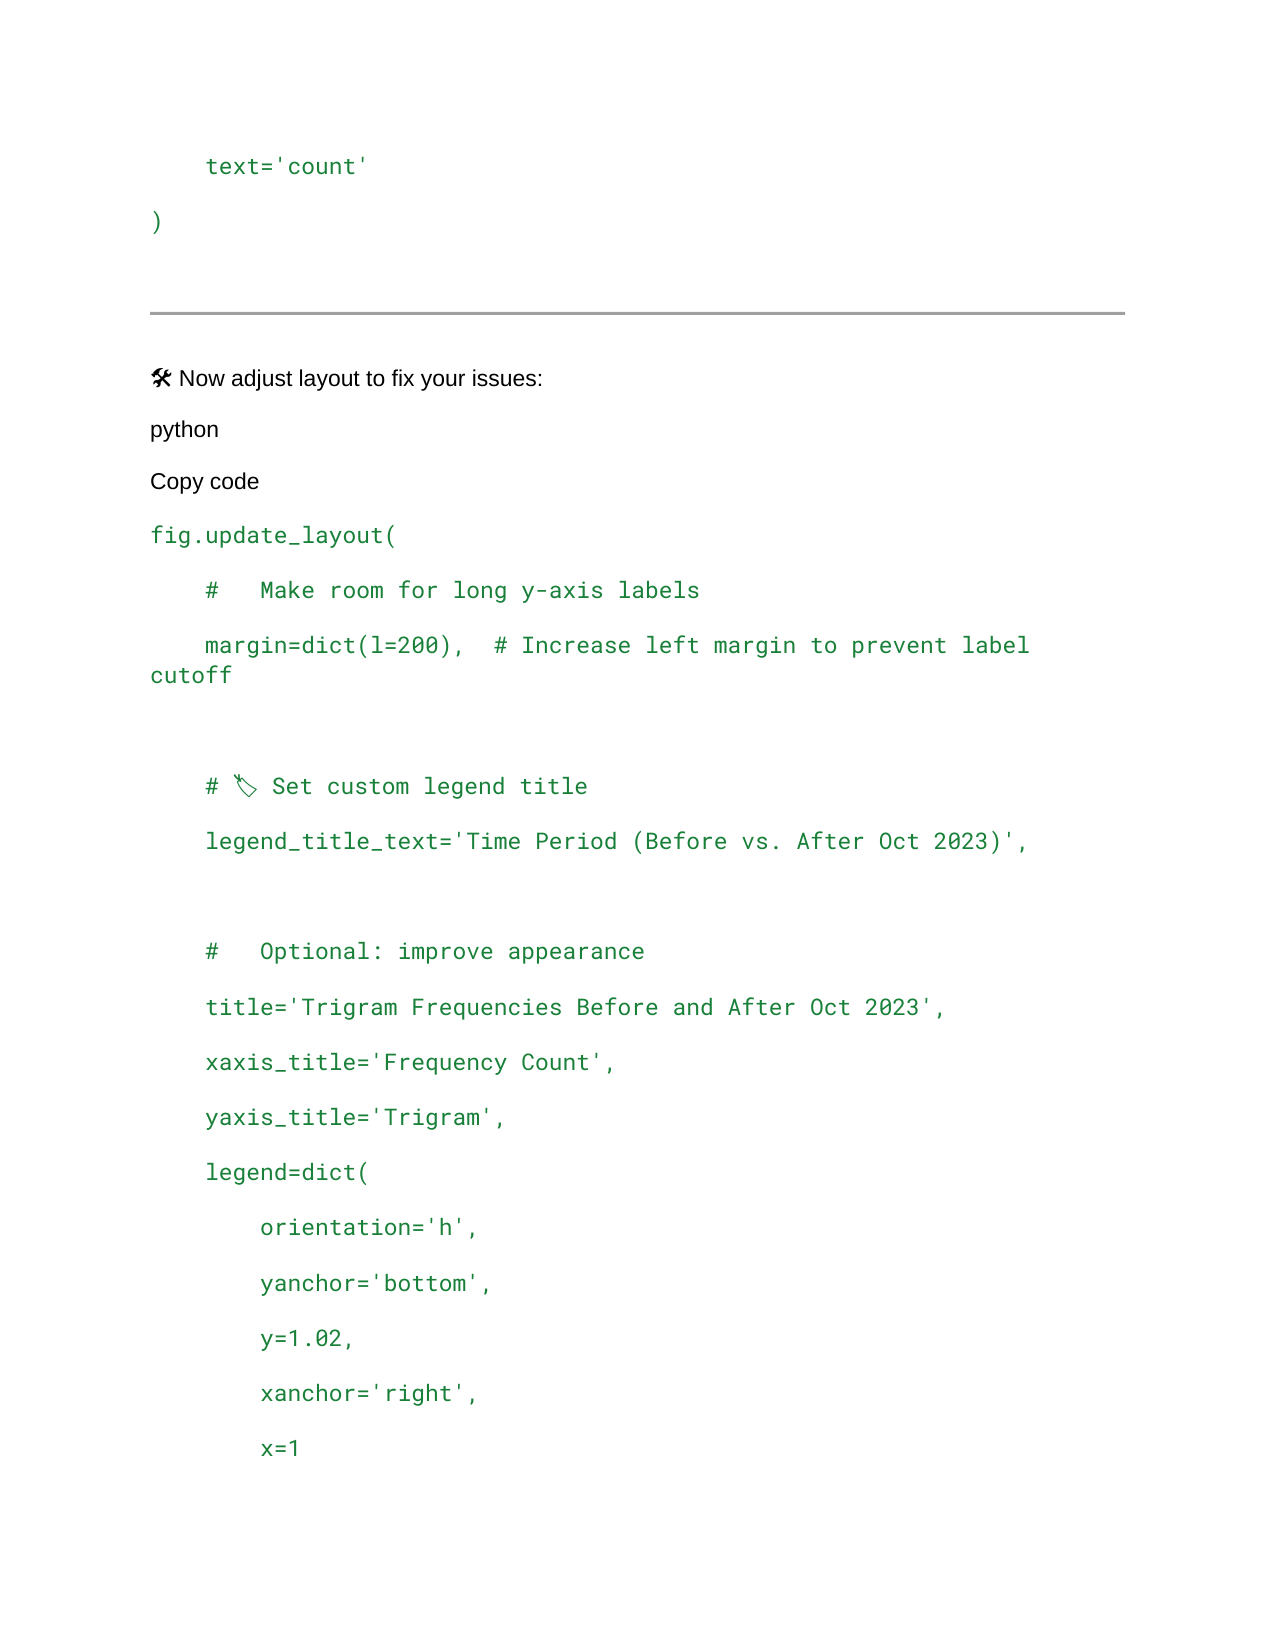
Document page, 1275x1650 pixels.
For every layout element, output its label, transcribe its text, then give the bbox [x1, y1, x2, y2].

text yaxis_title='Trigram', [150, 1101, 1125, 1132]
text legend_title_text='Time Period (Before vs. After Oct 2023)', [150, 825, 1125, 856]
text xanchor='right', [150, 1377, 1125, 1408]
text yanchor='bottom', [150, 1267, 1125, 1297]
text legend=dict( [150, 1157, 1125, 1187]
text python [150, 416, 1125, 443]
text xaxis_title='Frequency Count', [150, 1046, 1125, 1076]
text x=1 [150, 1433, 1125, 1463]
text # 🏷️ Set custom legend title [150, 770, 1125, 800]
text text='count' [150, 150, 1125, 180]
text orientation='h', [150, 1212, 1125, 1242]
text 🛠️ Now adjust layout to fix your issues: [150, 365, 1125, 391]
text margin=dict(l=200), # Increase left margin to prevent label cutoff [150, 629, 1125, 690]
text y=1.02, [150, 1322, 1125, 1352]
text title='Trigram Frequencies Before and After Oct 2023', [150, 991, 1125, 1021]
text Copy code [150, 468, 1125, 494]
text fig.update_layout( [150, 519, 1125, 549]
text # 🧱 Make room for long y-axis labels [150, 574, 1125, 604]
text ) [150, 205, 1125, 235]
text # 📐 Optional: improve appearance [150, 936, 1125, 966]
